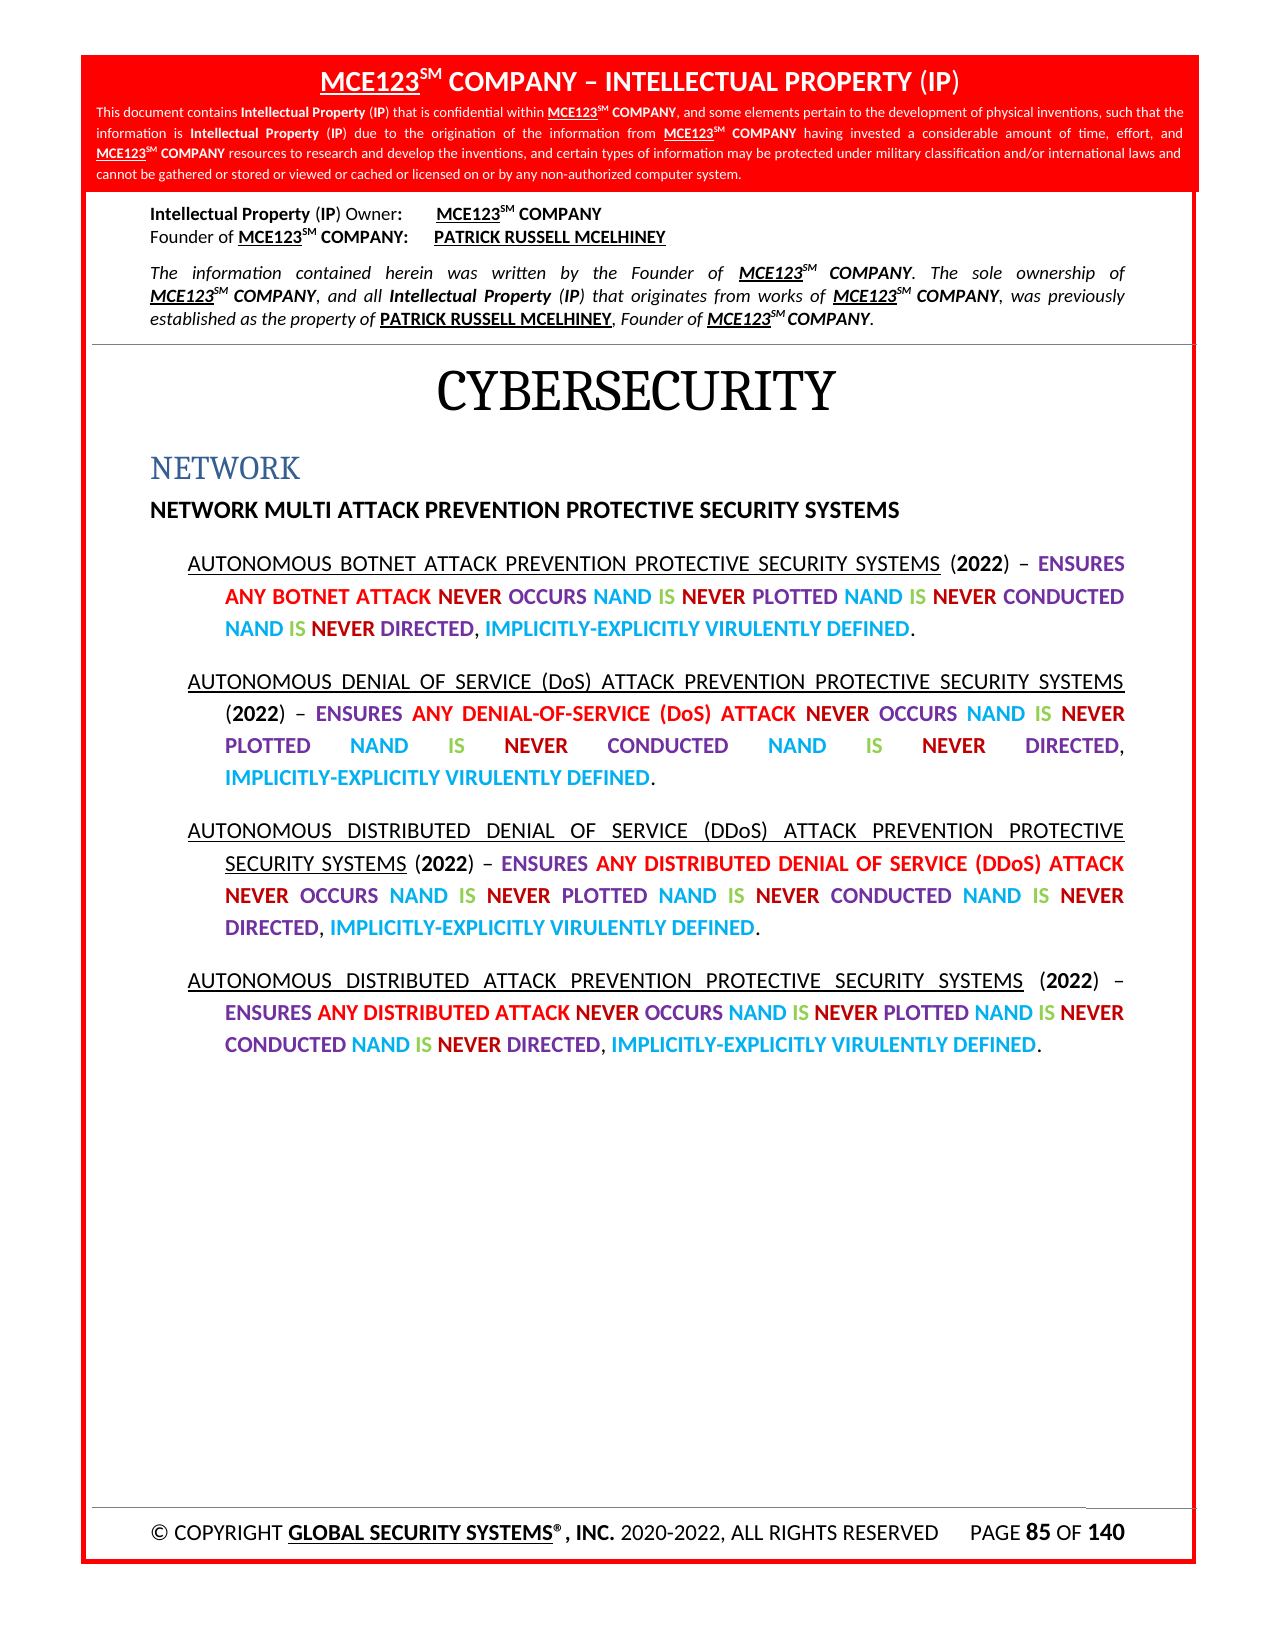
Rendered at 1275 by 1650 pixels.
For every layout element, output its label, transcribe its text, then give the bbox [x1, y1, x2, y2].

subtitle NETWORK [150, 450, 1125, 488]
title CYBERSECURITY [150, 358, 1125, 425]
text NETWORK MULTI ATTACK PREVENTION PROTECTIVE SECURITY SYSTEMS [150, 494, 1125, 524]
text AUTONOMOUS BOTNET ATTACK PREVENTION PROTECTIVE SECURITY SYSTEMS (2022) – ENSURES ANY BOTNET ATTACK NEVER OCCURS NAND IS NEVER PLOTTED NAND IS NEVER CONDUCTED NAND IS NEVER DIRECTED, IMPLICITLY-EXPLICITLY VIRULENTLY DEFINED. [187, 549, 1125, 642]
text AUTONOMOUS DENIAL OF SERVICE (DoS) ATTACK PREVENTION PROTECTIVE SECURITY SYSTEMS (2022) – ENSURES ANY DENIAL-OF-SERVICE (DoS) ATTACK NEVER OCCURS NAND IS NEVER PLOTTED NAND IS NEVER CONDUCTED NAND IS NEVER DIRECTED, IMPLICITLY-EXPLICITLY VIRULENTLY DEFINED. [187, 692, 1125, 792]
text AUTONOMOUS DISTRIBUTED DENIAL OF SERVICE (DDoS) ATTACK PREVENTION PROTECTIVE SECURITY SYSTEMS (2022) – ENSURES ANY DISTRIBUTED DENIAL OF SERVICE (DDoS) ATTACK NEVER OCCURS NAND IS NEVER PLOTTED NAND IS NEVER CONDUCTED NAND IS NEVER DIRECTED, IMPLICITLY-EXPLICITLY VIRULENTLY DEFINED. [187, 842, 1125, 941]
text AUTONOMOUS DENIAL OF SERVICE (DoS) ATTACK PREVENTION PROTECTIVE SECURITY SYSTEMS (2022) – ENSURES ANY DENIAL-OF-SERVICE (DoS) ATTACK NEVER OCCURS NAND IS NEVER PLOTTED NAND IS NEVER CONDUCTED NAND IS NEVER DIRECTED, IMPLICITLY-EXPLICITLY VIRULENTLY DEFINED. [187, 667, 1125, 691]
text AUTONOMOUS DISTRIBUTED ATTACK PREVENTION PROTECTIVE SECURITY SYSTEMS (2022) – ENSURES ANY DISTRIBUTED ATTACK NEVER OCCURS NAND IS NEVER PLOTTED NAND IS NEVER CONDUCTED NAND IS NEVER DIRECTED, IMPLICITLY-EXPLICITLY VIRULENTLY DEFINED. [187, 966, 1125, 1058]
text AUTONOMOUS DISTRIBUTED DENIAL OF SERVICE (DDoS) ATTACK PREVENTION PROTECTIVE SECURITY SYSTEMS (2022) – ENSURES ANY DISTRIBUTED DENIAL OF SERVICE (DDoS) ATTACK NEVER OCCURS NAND IS NEVER PLOTTED NAND IS NEVER CONDUCTED NAND IS NEVER DIRECTED, IMPLICITLY-EXPLICITLY VIRULENTLY DEFINED. [187, 817, 1125, 841]
